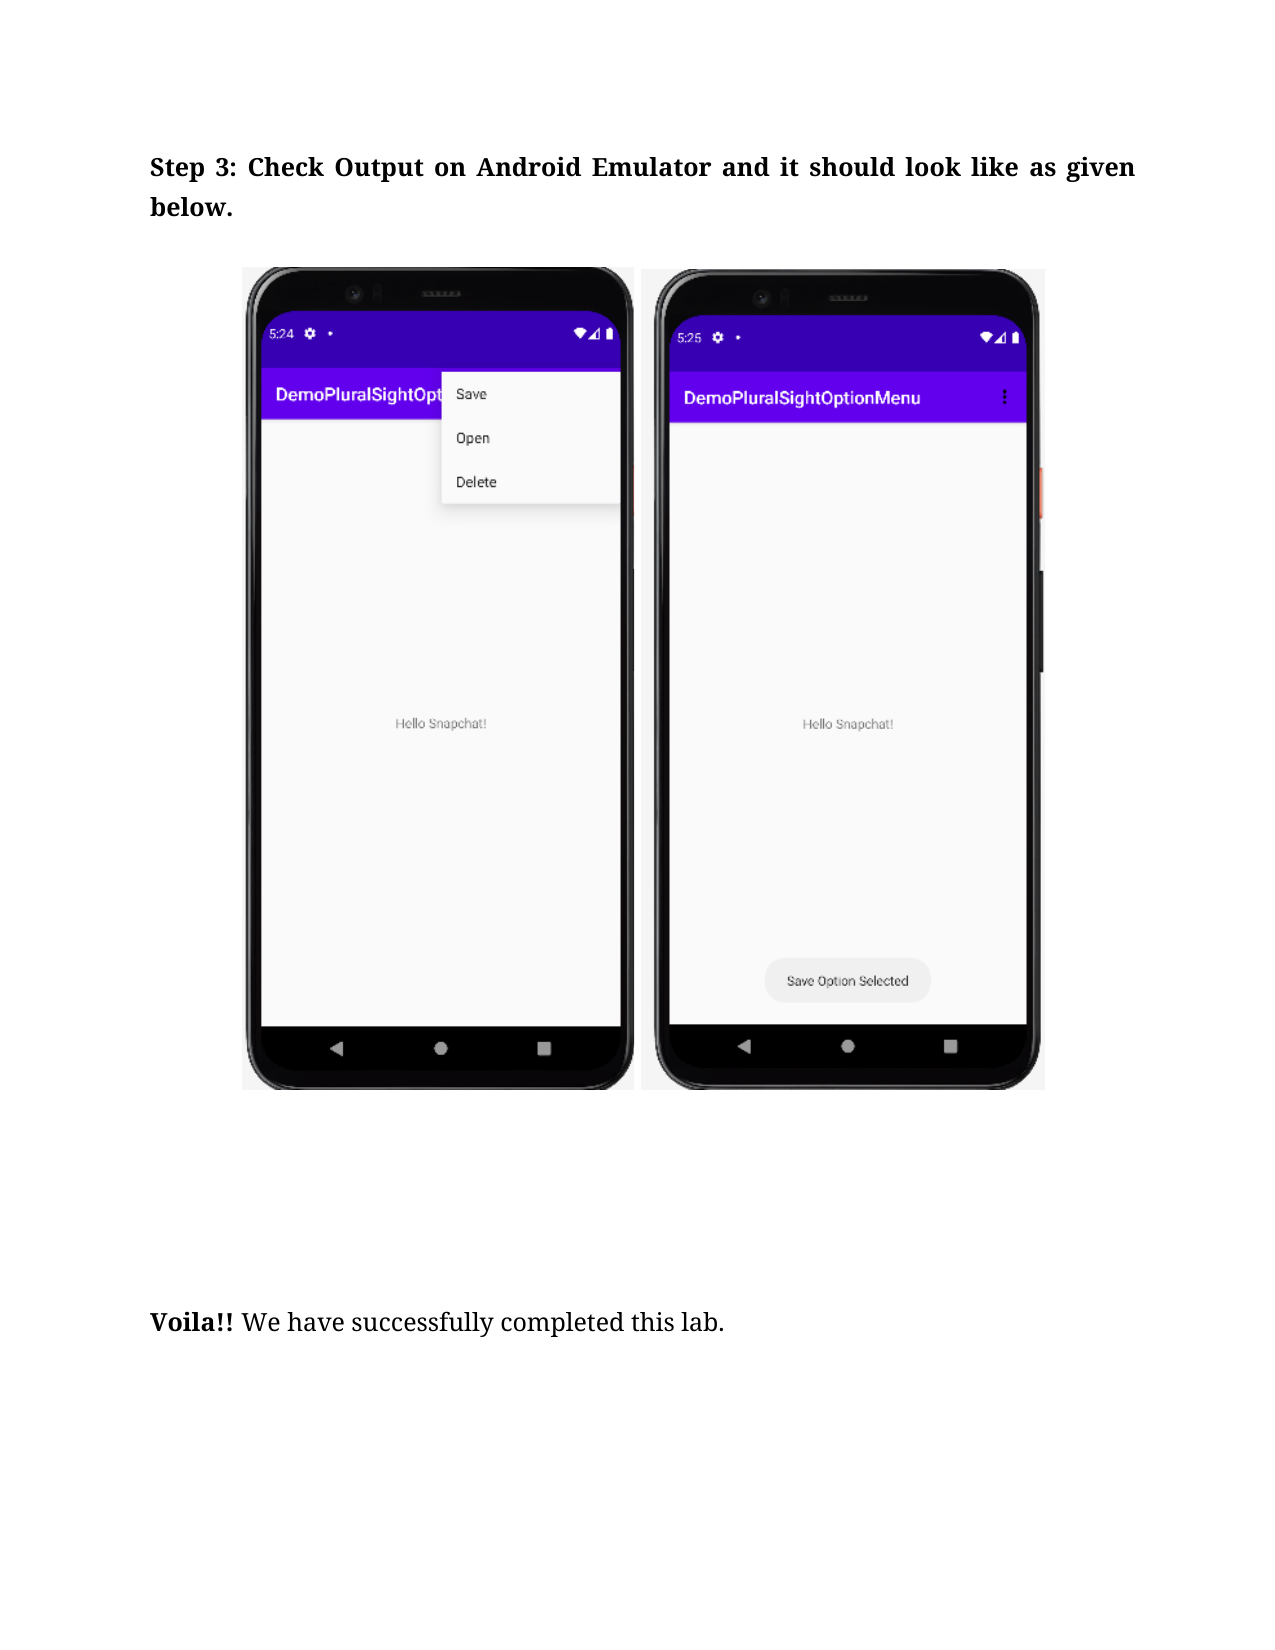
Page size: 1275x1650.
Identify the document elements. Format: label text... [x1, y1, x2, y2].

text Step 3: Check Output on Android Emulator and it should look like as given below. [150, 150, 1137, 223]
text Voila!! We have successfully completed this lab. [150, 1305, 1137, 1339]
picture [242, 267, 635, 1090]
picture [640, 269, 1046, 1090]
